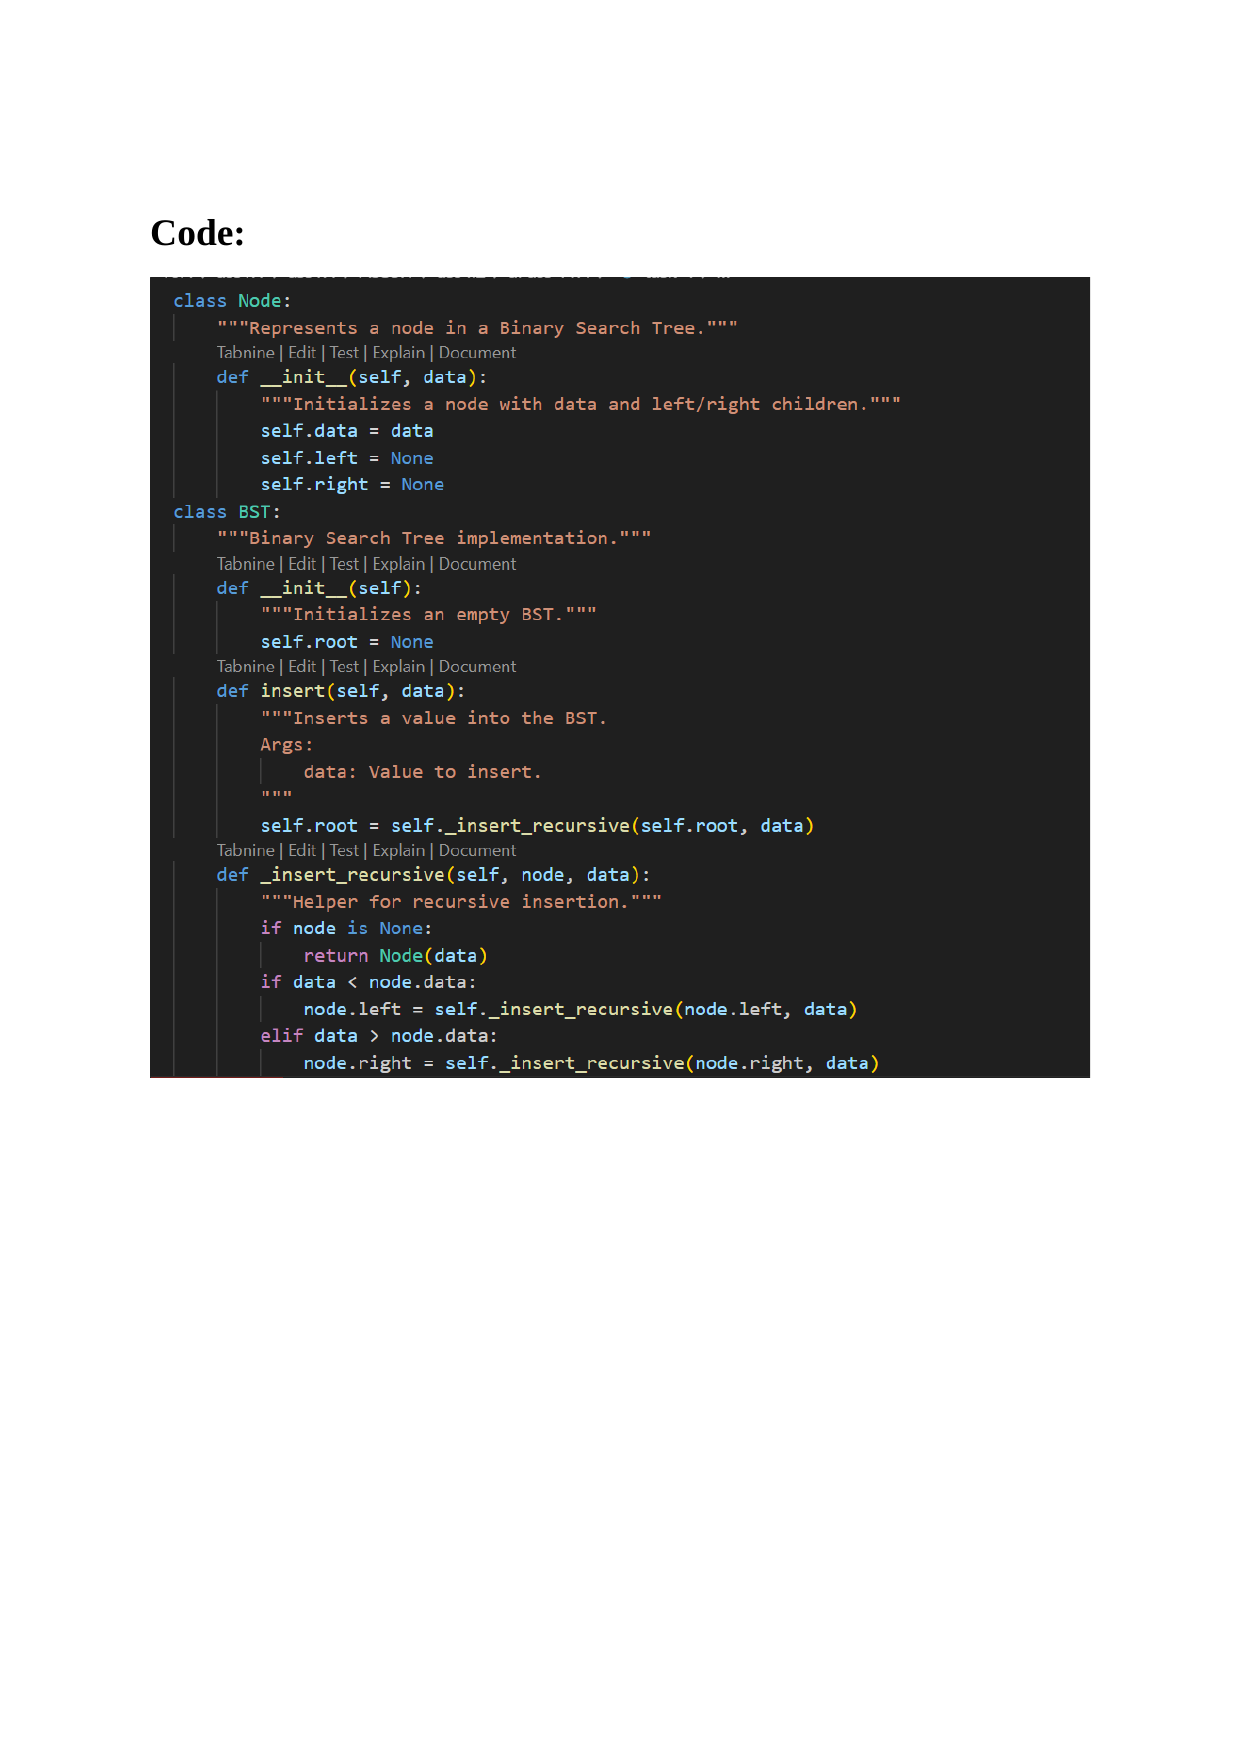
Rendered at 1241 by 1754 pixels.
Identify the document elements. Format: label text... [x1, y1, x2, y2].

picture [150, 277, 1091, 1078]
text Code: [150, 211, 1090, 254]
